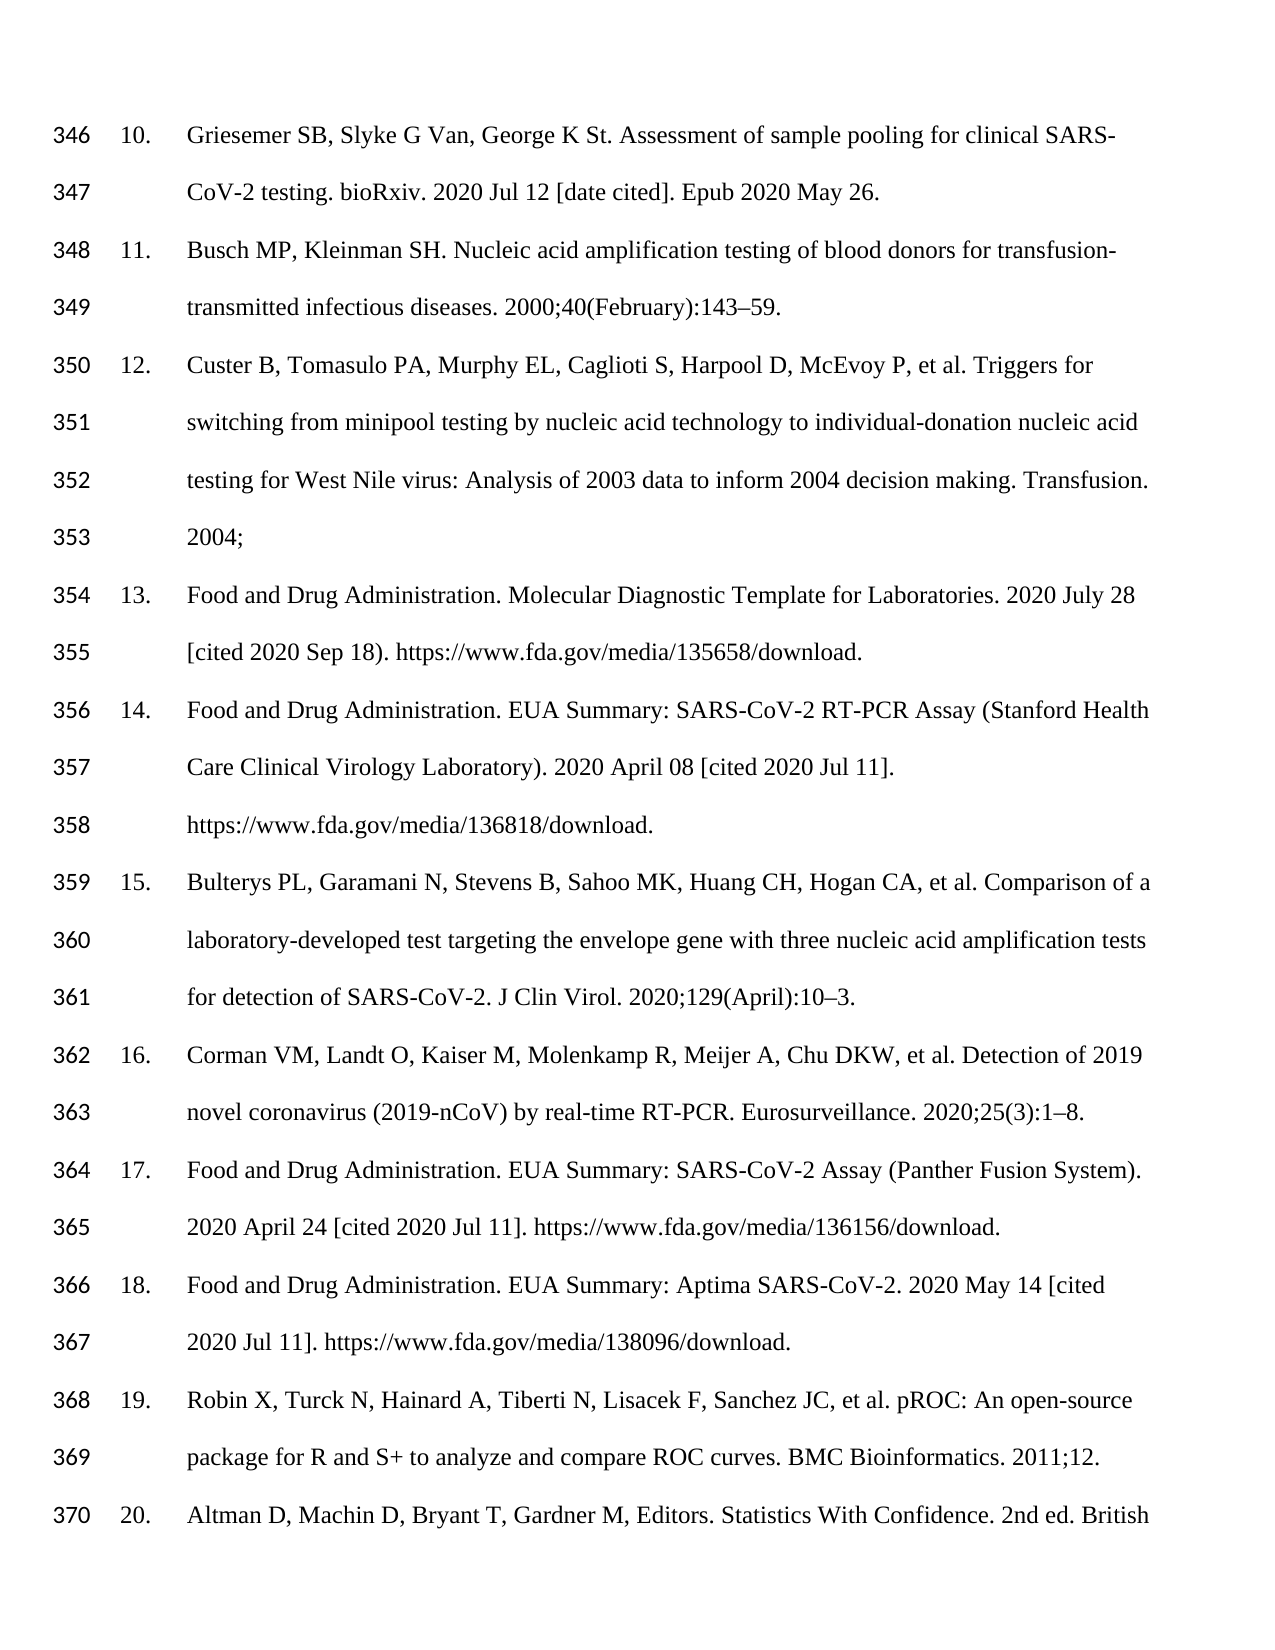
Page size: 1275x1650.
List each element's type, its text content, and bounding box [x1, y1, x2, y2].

text 15. Bulterys PL, Garamani N, Stevens B, Sahoo MK, Huang CH, Hogan CA, et al. Comparison of a laboratory-developed test targeting the envelope gene with three nucleic acid amplification tests for detection of SARS-CoV-2. J Clin Virol. 2020;129(April):10–3. [120, 867, 1155, 1011]
text 11. Busch MP, Kleinman SH. Nucleic acid amplification testing of blood donors for transfusion-transmitted infectious diseases. 2000;40(February):143–59. [120, 235, 1155, 321]
text 19. Robin X, Turck N, Hainard A, Tiberti N, Lisacek F, Sanchez JC, et al. pROC: An open-source package for R and S+ to analyze and compare ROC curves. BMC Bioinformatics. 2011;12. [120, 1385, 1155, 1471]
text 14. Food and Drug Administration. EUA Summary: SARS-CoV-2 RT-PCR Assay (Stanford Health Care Clinical Virology Laboratory). 2020 April 08 [cited 2020 Jul 11]. https://www.fda.gov/media/136818/download. [120, 695, 1155, 839]
text 16. Corman VM, Landt O, Kaiser M, Molenkamp R, Meijer A, Chu DKW, et al. Detection of 2019 novel coronavirus (2019-nCoV) by real-time RT-PCR. Eurosurveillance. 2020;25(3):1–8. [120, 1040, 1155, 1126]
text 17. Food and Drug Administration. EUA Summary: SARS-CoV-2 Assay (Panther Fusion System). 2020 April 24 [cited 2020 Jul 11]. https://www.fda.gov/media/136156/download. [120, 1155, 1155, 1241]
text 13. Food and Drug Administration. Molecular Diagnostic Template for Laboratories. 2020 July 28 [cited 2020 Sep 18). https://www.fda.gov/media/135658/download. [120, 580, 1155, 666]
text 18. Food and Drug Administration. EUA Summary: Aptima SARS-CoV-2. 2020 May 14 [cited 2020 Jul 11]. https://www.fda.gov/media/138096/download. [120, 1270, 1155, 1356]
text 10. Griesemer SB, Slyke G Van, George K St. Assessment of sample pooling for clinical SARS-CoV-2 testing. bioRxiv. 2020 Jul 12 [date cited]. Epub 2020 May 26. [120, 120, 1155, 206]
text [120, 1500, 1155, 1529]
text 12. Custer B, Tomasulo PA, Murphy EL, Caglioti S, Harpool D, McEvoy P, et al. Triggers for switching from minipool testing by nucleic acid technology to individual-donation nucleic acid testing for West Nile virus: Analysis of 2003 data to inform 2004 decision making. Transfusion. 2004; [120, 350, 1155, 551]
